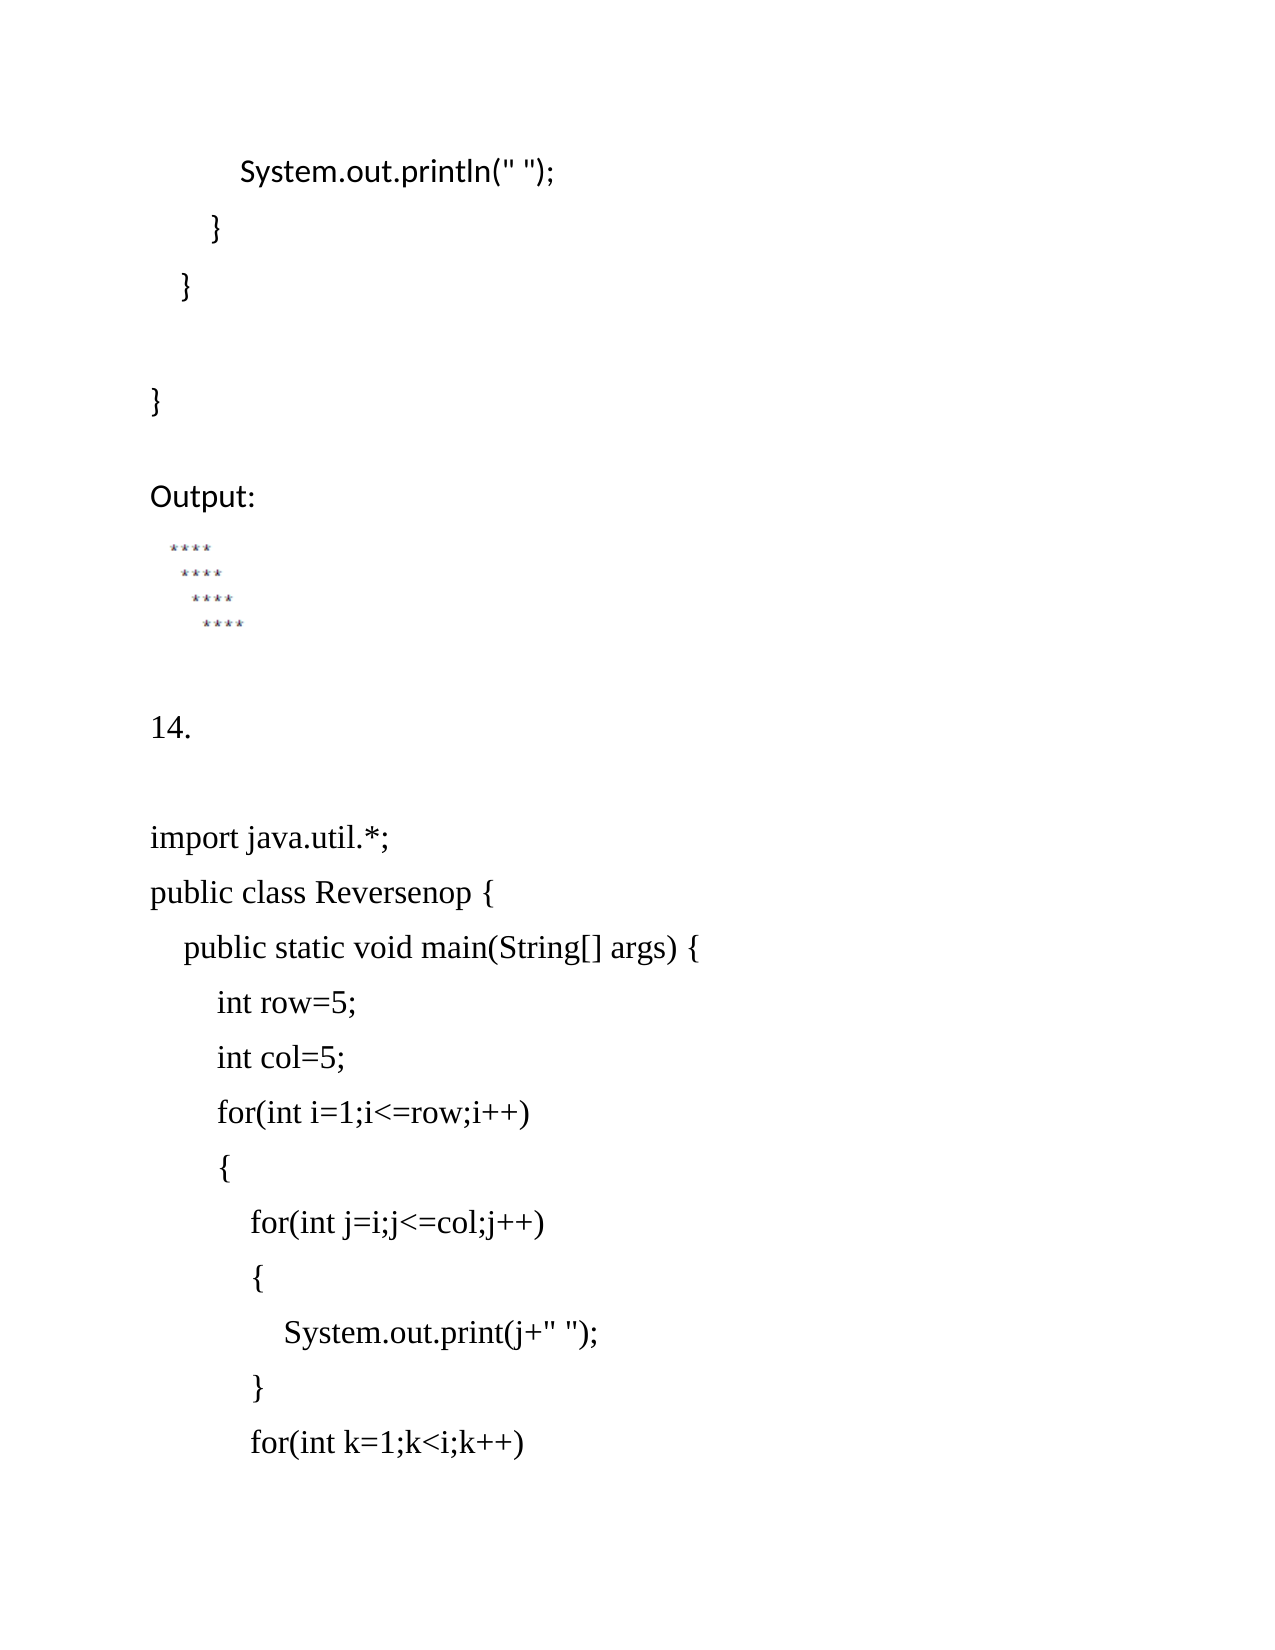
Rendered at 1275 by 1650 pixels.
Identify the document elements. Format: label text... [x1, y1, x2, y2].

text } [150, 207, 1125, 248]
text for(int i=1;i<=row;i++) [150, 1092, 1125, 1131]
text for(int k=1;k<i;k++) [150, 1422, 1125, 1461]
text System.out.println(" "); [150, 150, 1125, 191]
text int row=5; [150, 982, 1125, 1021]
picture [150, 532, 323, 636]
text System.out.print(j+" "); [150, 1312, 1125, 1351]
text } [150, 265, 1125, 306]
text public static void main(String[] args) { [150, 927, 1125, 966]
text Output: [150, 475, 1125, 516]
text { [150, 1147, 1125, 1186]
text int col=5; [150, 1037, 1125, 1076]
text } [150, 379, 1125, 420]
text for(int j=i;j<=col;j++) [150, 1202, 1125, 1241]
text { [150, 1257, 1125, 1296]
text 14. [150, 707, 1125, 746]
text import java.util.*; [150, 817, 1125, 856]
text public class Reversenop { [150, 872, 1125, 911]
text } [150, 1367, 1125, 1406]
